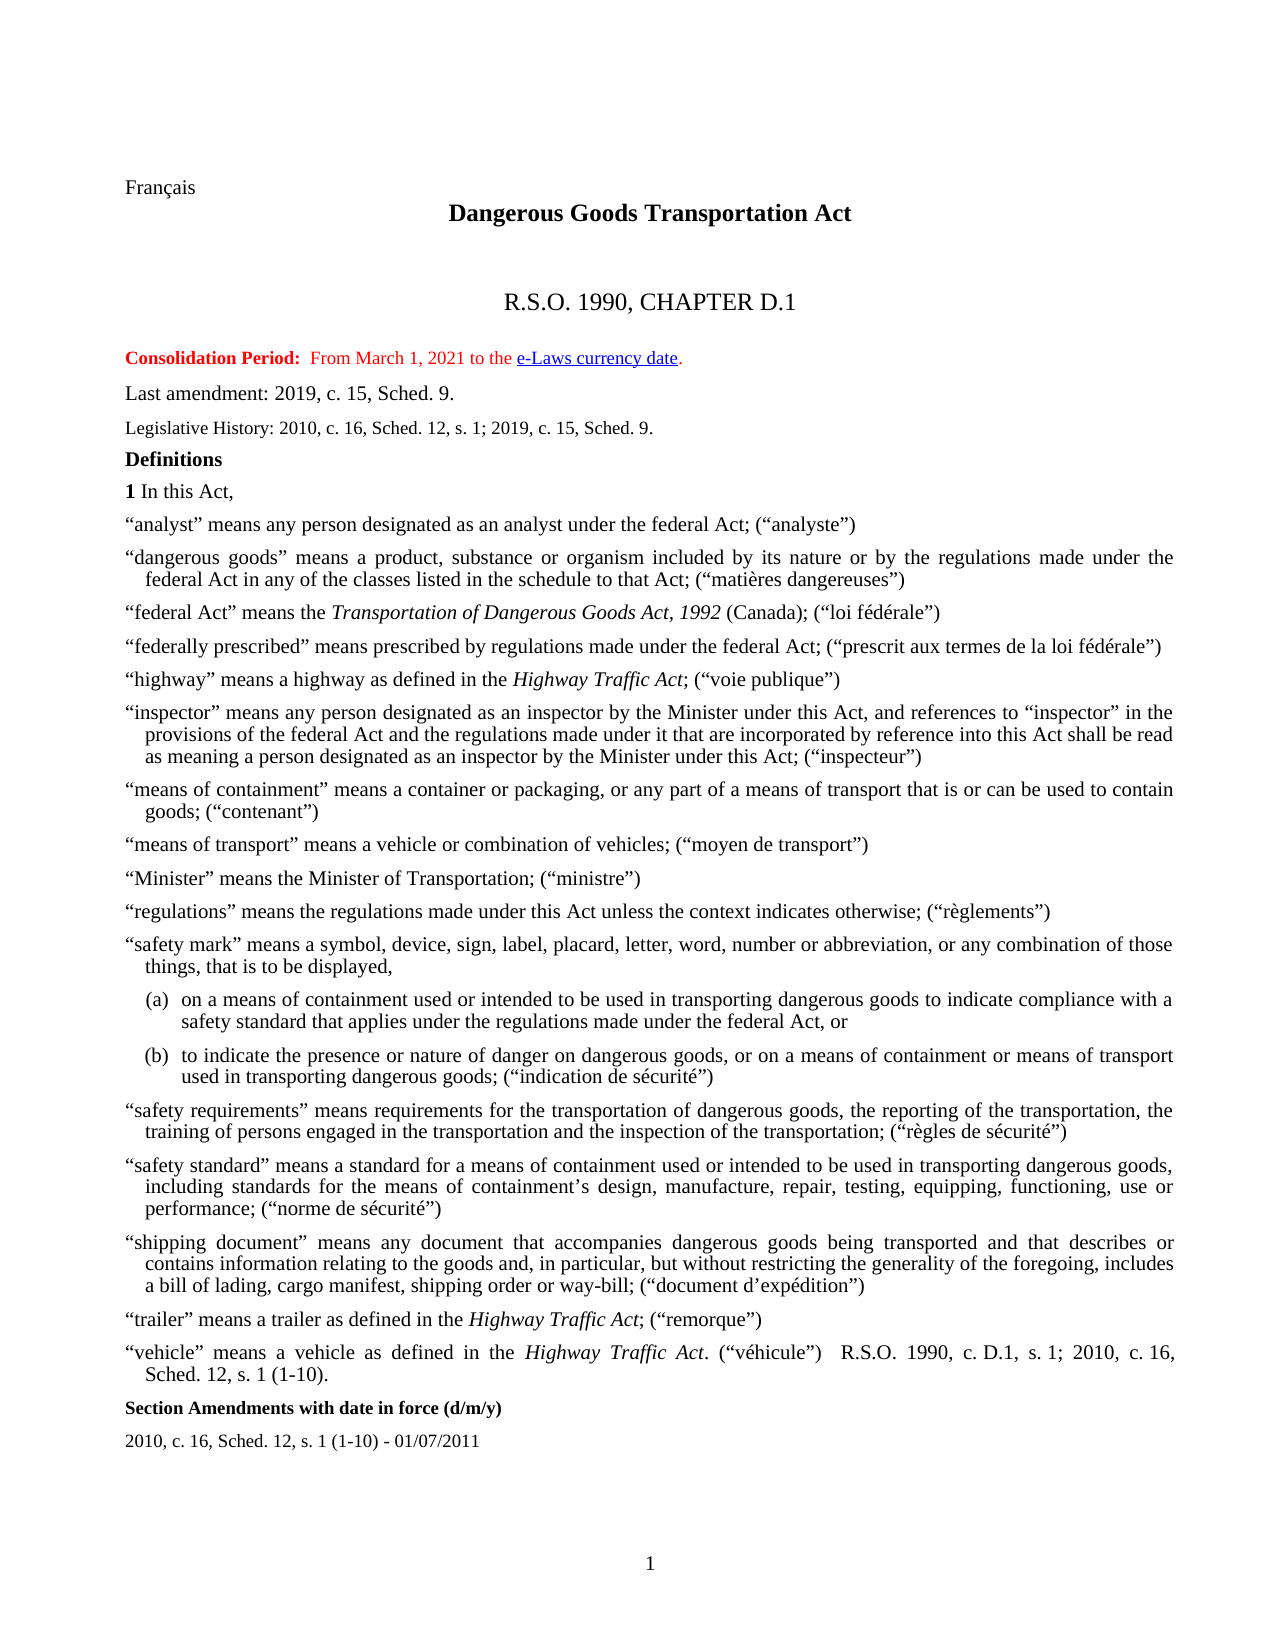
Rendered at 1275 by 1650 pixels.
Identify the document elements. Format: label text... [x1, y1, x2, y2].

text “safety mark” means a symbol, device, sign, label, placard, letter, word, number or abbreviation, or any combination of those things, that is to be displayed, [125, 934, 1175, 978]
text “Minister” means the Minister of Transportation; (“ministre”) [125, 868, 1175, 889]
text Last amendment: 2019, c. 15, Sched. 9. [125, 381, 1175, 405]
text “federal Act” means the Transportation of Dangerous Goods Act, 1992 (Canada); (“loi fédérale”) [125, 602, 1175, 624]
text Legislative History: 2010, c. 16, Sched. 12, s. 1; 2019, c. 15, Sched. 9. [125, 417, 1175, 439]
text “inspector” means any person designated as an inspector by the Minister under this Act, and references to “inspector” in the provisions of the federal Act and the regulations made under it that are incorporated by reference into this Act shall be read as meaning a person designated as an inspector by the Minister under this Act; (“inspecteur”) [125, 702, 1175, 768]
text “federally prescribed” means prescribed by regulations made under the federal Act; (“prescrit aux termes de la loi fédérale”) [125, 636, 1175, 657]
text “shipping document” means any document that accompanies dangerous goods being transported and that describes or contains information relating to the goods and, in particular, but without restricting the generality of the foregoing, includes a bill of lading, cargo manifest, shipping order or way-bill; (“document d’expédition”) [125, 1232, 1175, 1297]
text 2010, c. 16, Sched. 12, s. 1 (1-10) - 01/07/2011 [125, 1430, 1175, 1452]
text 1 In this Act, [125, 481, 1175, 502]
text “analyst” means any person designated as an analyst under the federal Act; (“analyste”) [125, 514, 1175, 536]
title Dangerous Goods Transportation Act [125, 199, 1175, 227]
text “safety standard” means a standard for a means of containment used or intended to be used in transporting dangerous goods, including standards for the means of containment’s design, manufacture, repair, testing, equipping, functioning, use or performance; (“norme de sécurité”) [125, 1155, 1175, 1220]
text “means of containment” means a container or packaging, or any part of a means of transport that is or can be used to contain goods; (“contenant”) [125, 779, 1175, 823]
text Definitions [125, 451, 1175, 470]
text Français [125, 175, 1175, 199]
text R.S.O. 1990, Chapter D.1 [125, 287, 1175, 316]
text “regulations” means the regulations made under this Act unless the context indicates otherwise; (“règlements”) [125, 901, 1175, 923]
text (a) on a means of containment used or intended to be used in transporting dangerous goods to indicate compliance with a safety standard that applies under the regulations made under the federal Act, or [125, 989, 1175, 1033]
text “highway” means a highway as defined in the Highway Traffic Act; (“voie publique”) [125, 669, 1175, 691]
text “safety requirements” means requirements for the transportation of dangerous goods, the reporting of the transportation, the training of persons engaged in the transportation and the inspection of the transportation; (“règles de sécurité”) [125, 1100, 1175, 1143]
text “dangerous goods” means a product, substance or organism included by its nature or by the regulations made under the federal Act in any of the classes listed in the schedule to that Act; (“matières dangereuses”) [125, 547, 1175, 591]
text “vehicle” means a vehicle as defined in the Highway Traffic Act. (“véhicule”) R.S.O. 1990, c. D.1, s. 1; 2010, c. 16, Sched. 12, s. 1 (1-10). [125, 1342, 1175, 1385]
text “means of transport” means a vehicle or combination of vehicles; (“moyen de transport”) [125, 834, 1175, 856]
text (b) to indicate the presence or nature of danger on dangerous goods, or on a means of containment or means of transport used in transporting dangerous goods; (“indication de sécurité”) [125, 1044, 1175, 1088]
text Section Amendments with date in force (d/m/y) [125, 1397, 1175, 1419]
text Consolidation Period: From March 1, 2021 to the e-Laws currency date. [125, 348, 1175, 368]
text “trailer” means a trailer as defined in the Highway Traffic Act; (“remorque”) [125, 1308, 1175, 1330]
